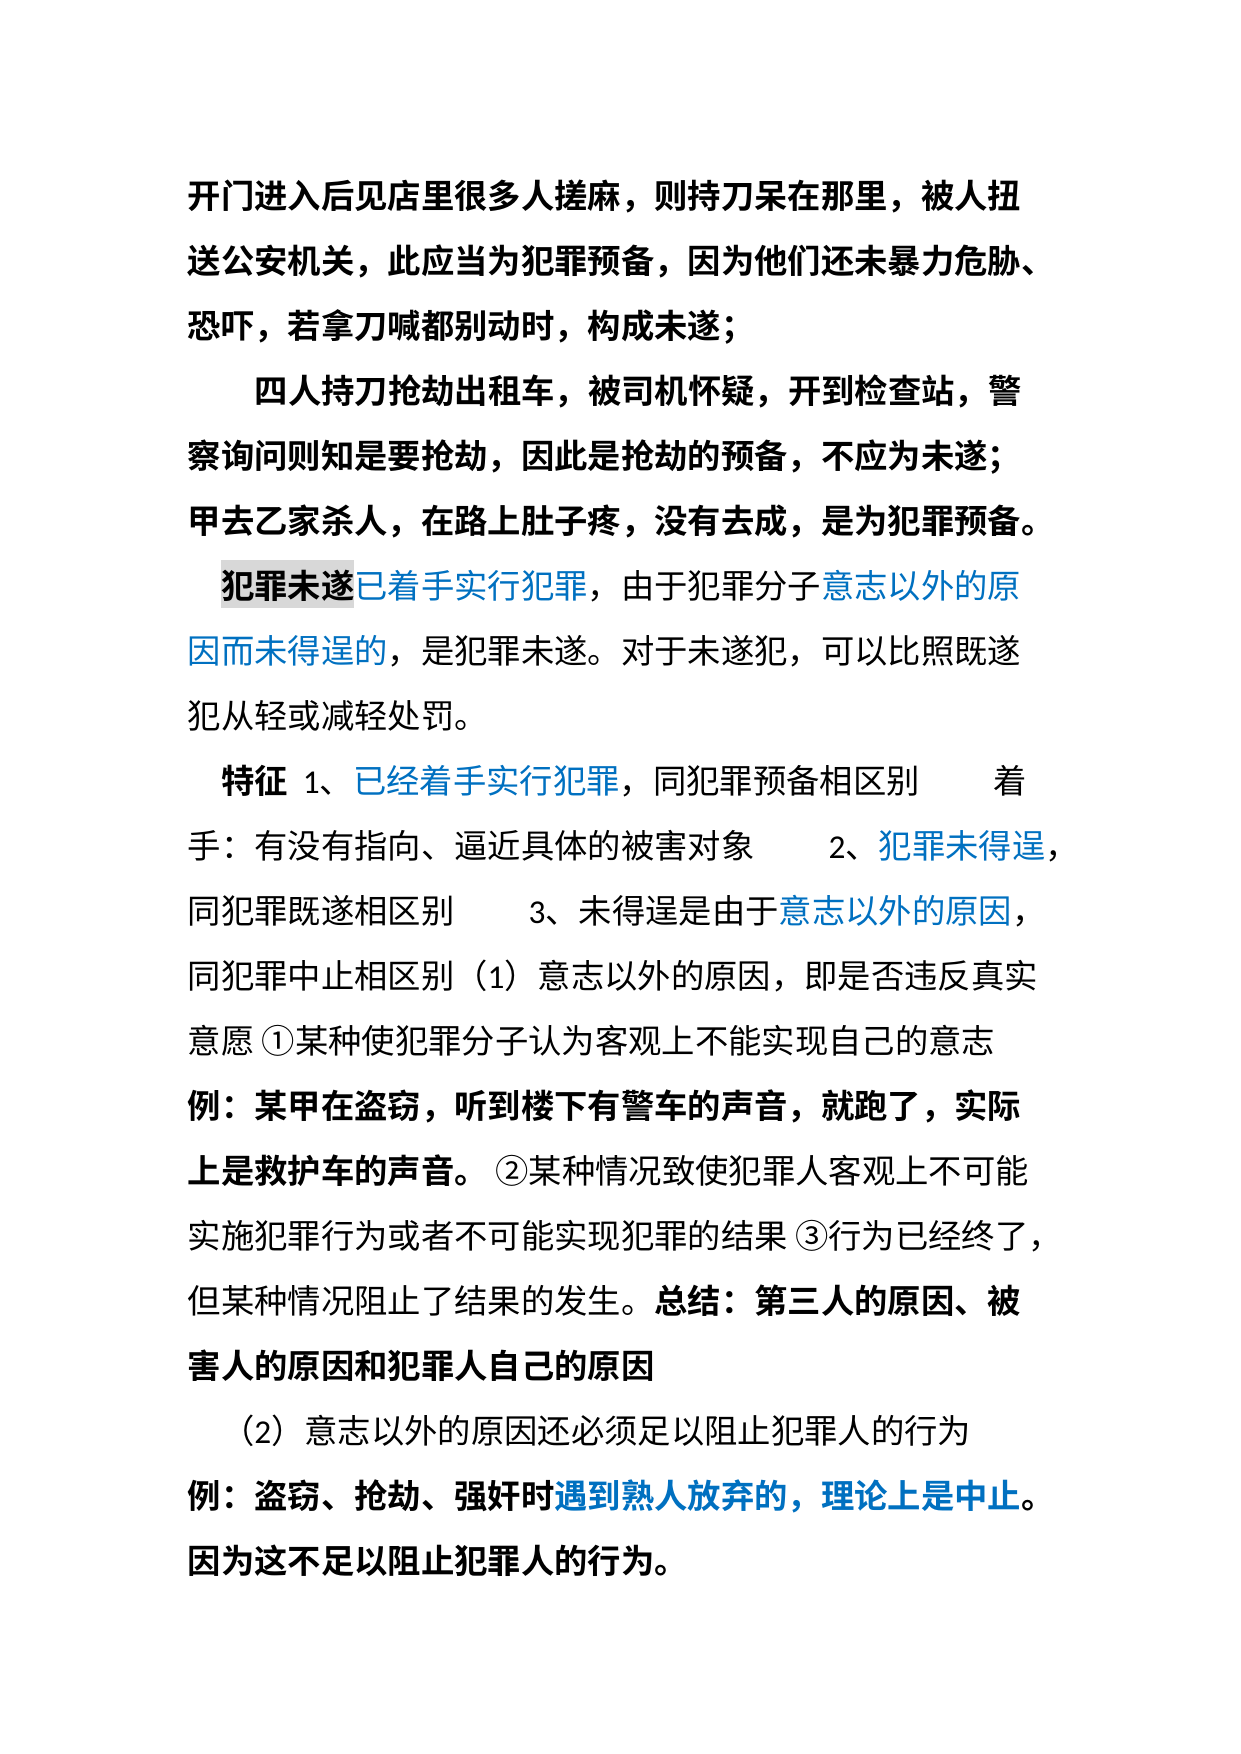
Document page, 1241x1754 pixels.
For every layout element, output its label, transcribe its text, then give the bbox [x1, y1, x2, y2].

text 四人持刀抢劫出租车，被司机怀疑，开到检查站，警察询问则知是要抢劫，因此是抢劫的预备，不应为未遂；甲去乙家杀人，在路上肚子疼，没有去成，是为犯罪预备。 [187, 357, 1053, 552]
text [187, 162, 1053, 357]
text （2）意志以外的原因还必须足以阻止犯罪人的行为 例：盗窃、抢劫、强奸时遇到熟人放弃的，理论上是中止。因为这不足以阻止犯罪人的行为。 [187, 1397, 1053, 1592]
text 犯罪未遂已着手实行犯罪，由于犯罪分子意志以外的原因而未得逞的，是犯罪未遂。对于未遂犯，可以比照既遂犯从轻或减轻处罚。 [187, 552, 1053, 747]
text 特征 1、已经着手实行犯罪，同犯罪预备相区别 着手：有没有指向、逼近具体的被害对象 2、犯罪未得逞，同犯罪既遂相区别 3、未得逞是由于意志以外的原因，同犯罪中止相区别（1）意志以外的原因，即是否违反真实意愿 ①某种使犯罪分子认为客观上不能实现自己的意志 例：某甲在盗窃，听到楼下有警车的声音，就跑了，实际上是救护车的声音。 ②某种情况致使犯罪人客观上不可能实施犯罪行为或者不可能实现犯罪的结果 ③行为已经终了，但某种情况阻止了结果的发生。总结：第三人的原因、被害人的原因和犯罪人自己的原因 [187, 747, 1053, 1397]
